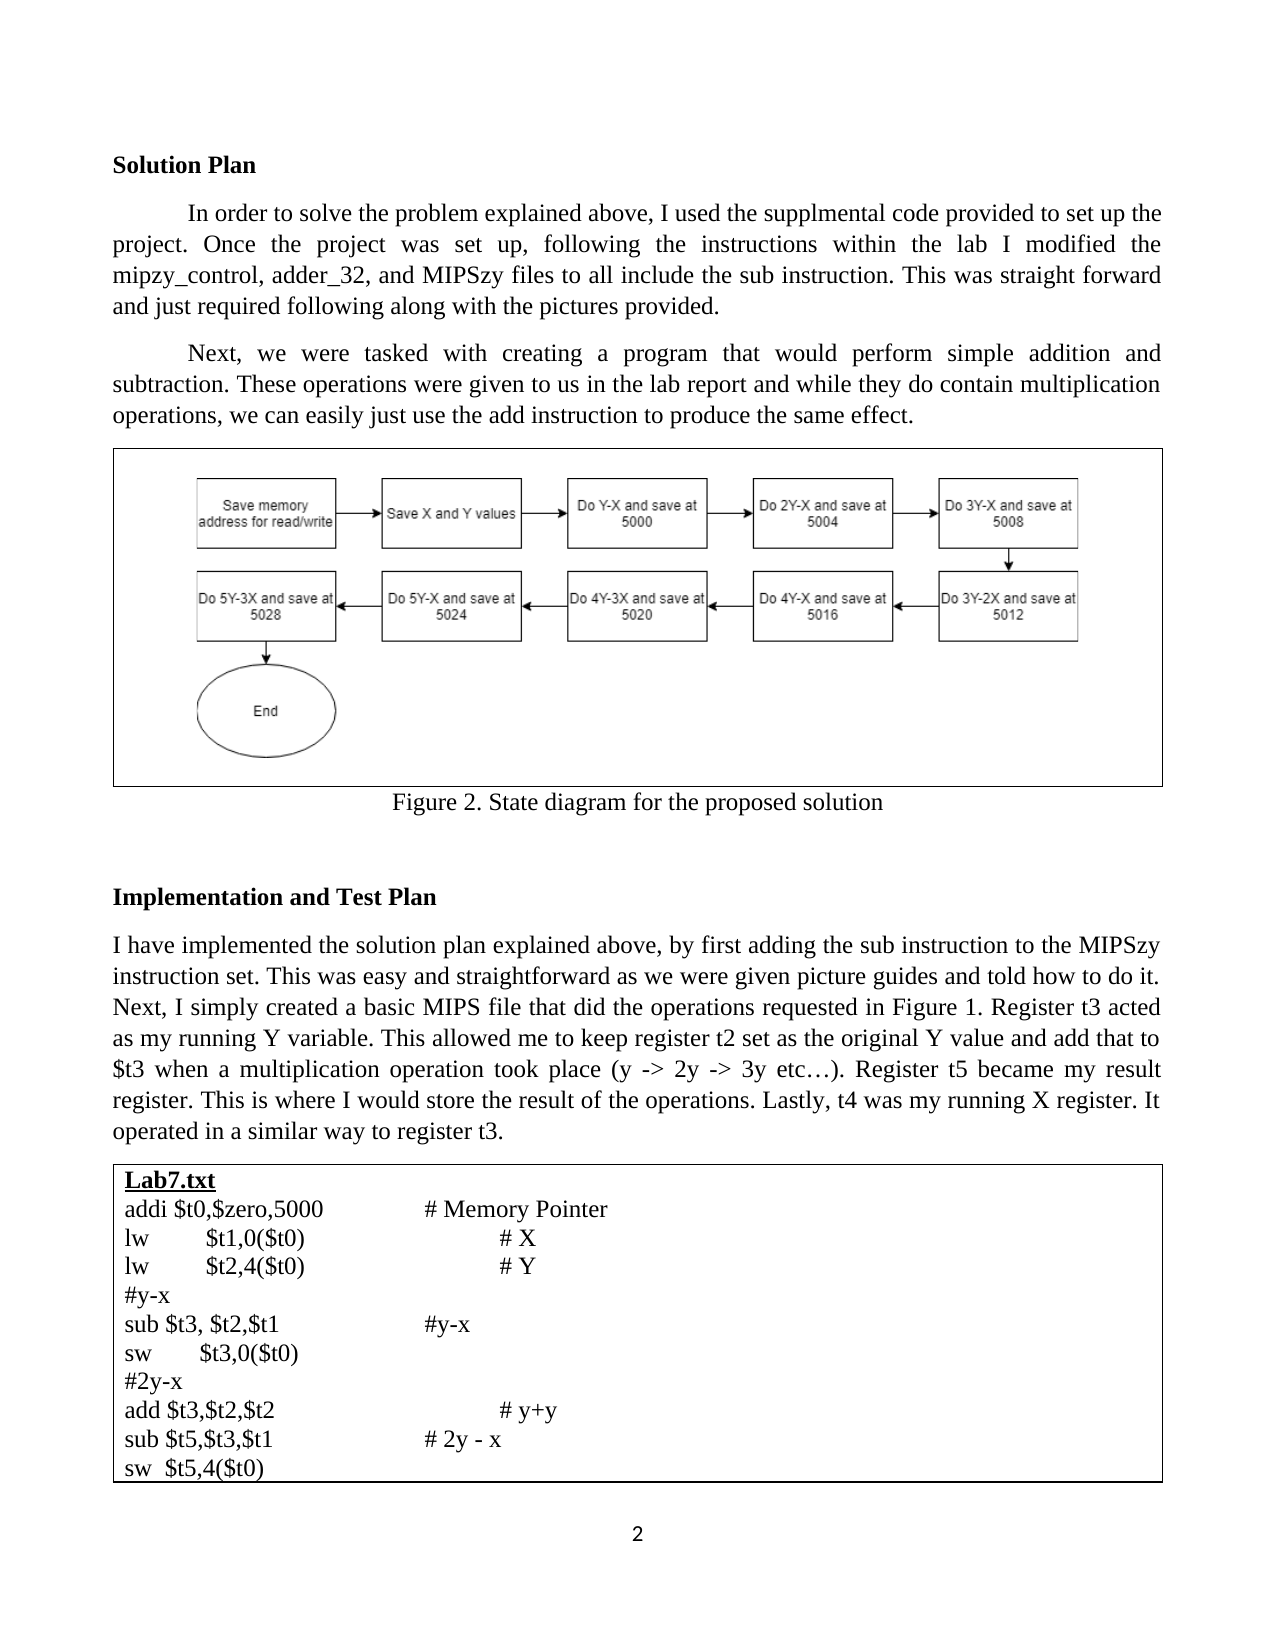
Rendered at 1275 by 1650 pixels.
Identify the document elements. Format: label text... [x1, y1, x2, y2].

text I have implemented the solution plan explained above, by first adding the sub instruction to the MIPSzy instruction set. This was easy and straightforward as we were given picture guides and told how to do it. Next, I simply created a basic MIPS file that did the operations requested in Figure 1. Register t3 acted as my running Y variable. This allowed me to keep register t2 set as the original Y value and add that to $t3 when a multiplication operation took place (y -> 2y -> 3y etc…). Register t5 became my result register. This is where I would store the result of the operations. Lastly, t4 was my running X register. It operated in a similar way to register t3. [112, 930, 1162, 1145]
text Solution Plan [112, 150, 1162, 179]
text In order to solve the problem explained above, I used the supplmental code provided to set up the project. Once the project was set up, following the instructions within the lab I modified the mipzy_control, adder_32, and MIPSzy files to all include the sub instruction. This was straight forward and just required following along with the pictures provided. [112, 198, 1162, 319]
text Figure 2. State diagram for the proposed solution [112, 787, 1162, 816]
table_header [114, 1165, 1162, 1481]
text Next, we were tasked with creating a program that would perform simple addition and subtraction. These operations were given to us in the lab report and while they do contain multiplication operations, we can easily just use the add instruction to produce the same effect. [112, 338, 1162, 429]
picture [196, 478, 1079, 758]
text Implementation and Test Plan [112, 882, 1162, 911]
table_header [114, 449, 1162, 786]
